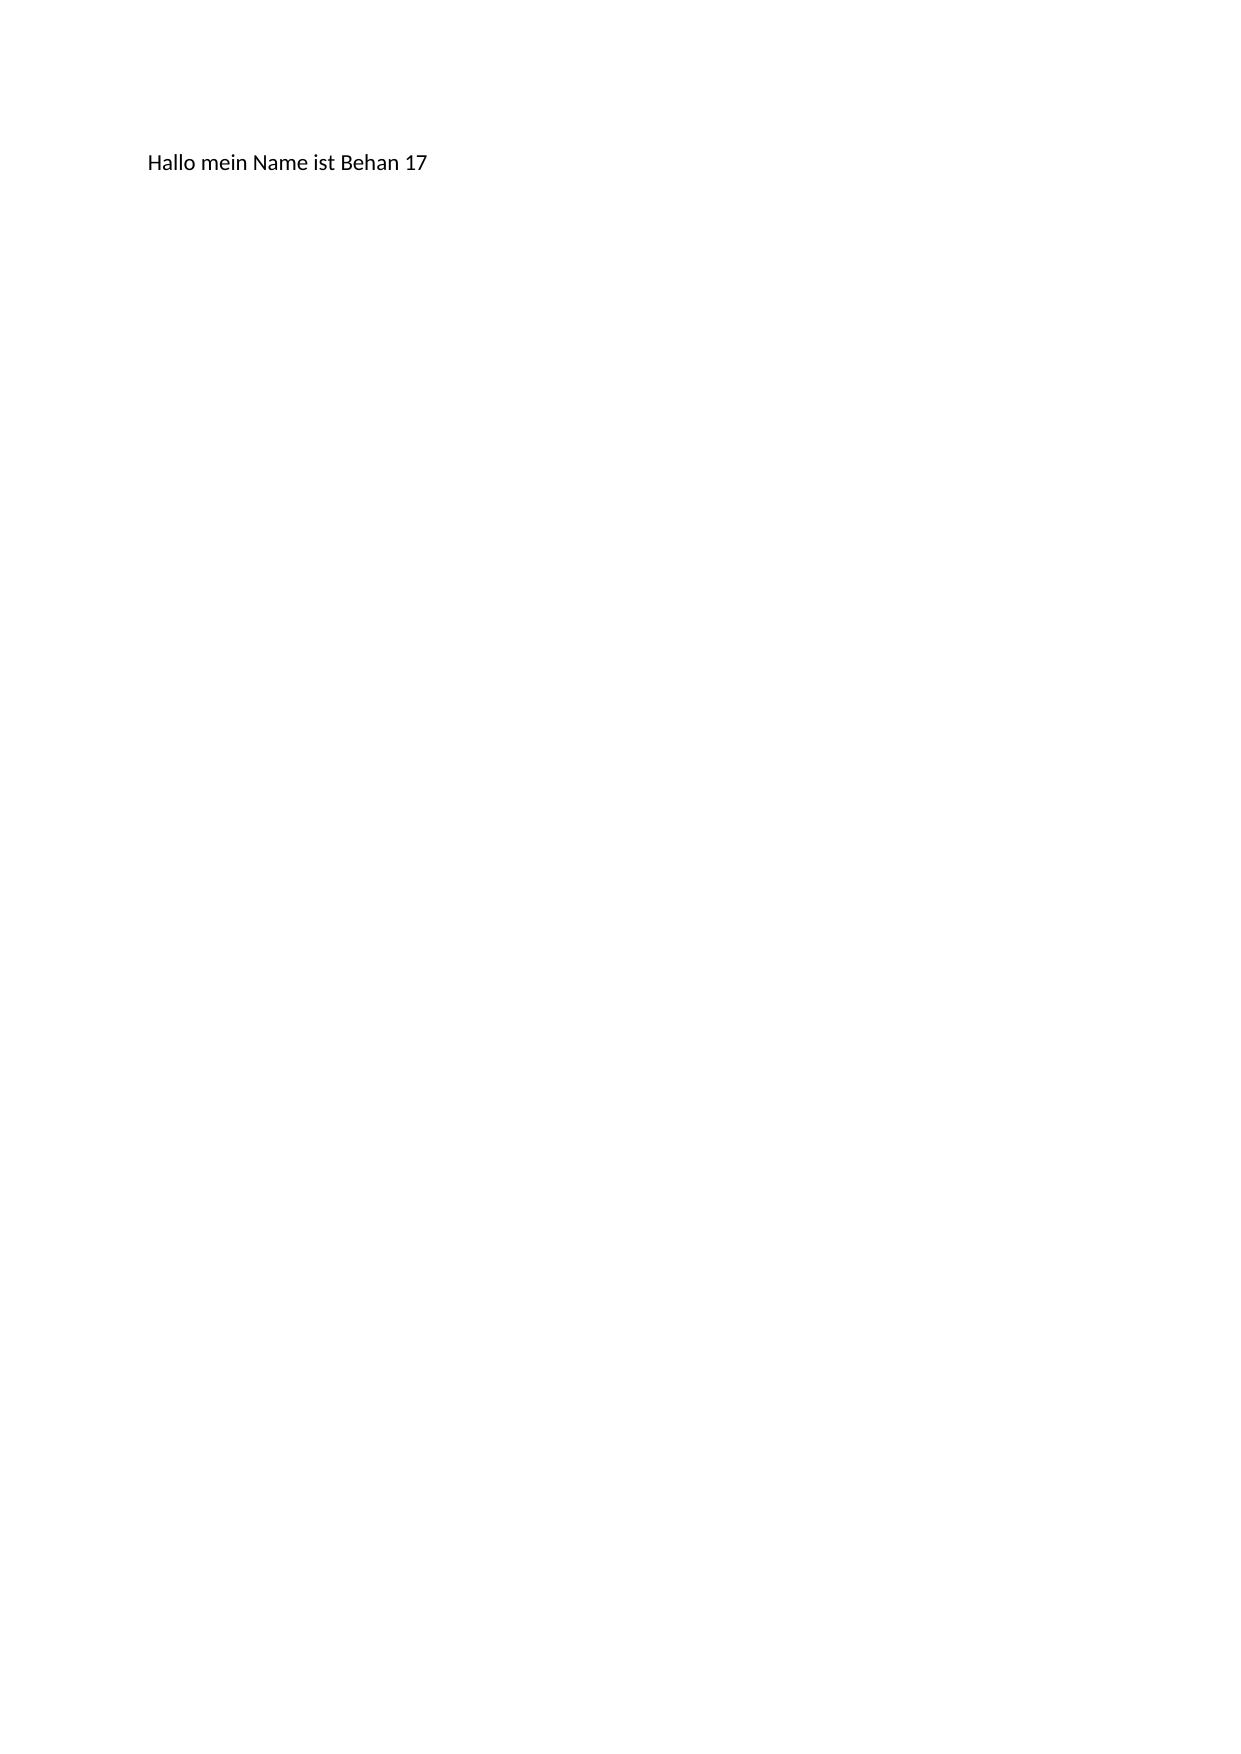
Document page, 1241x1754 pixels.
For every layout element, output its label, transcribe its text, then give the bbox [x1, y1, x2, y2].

text Hallo mein Name ist Behan 17 [148, 148, 1093, 176]
